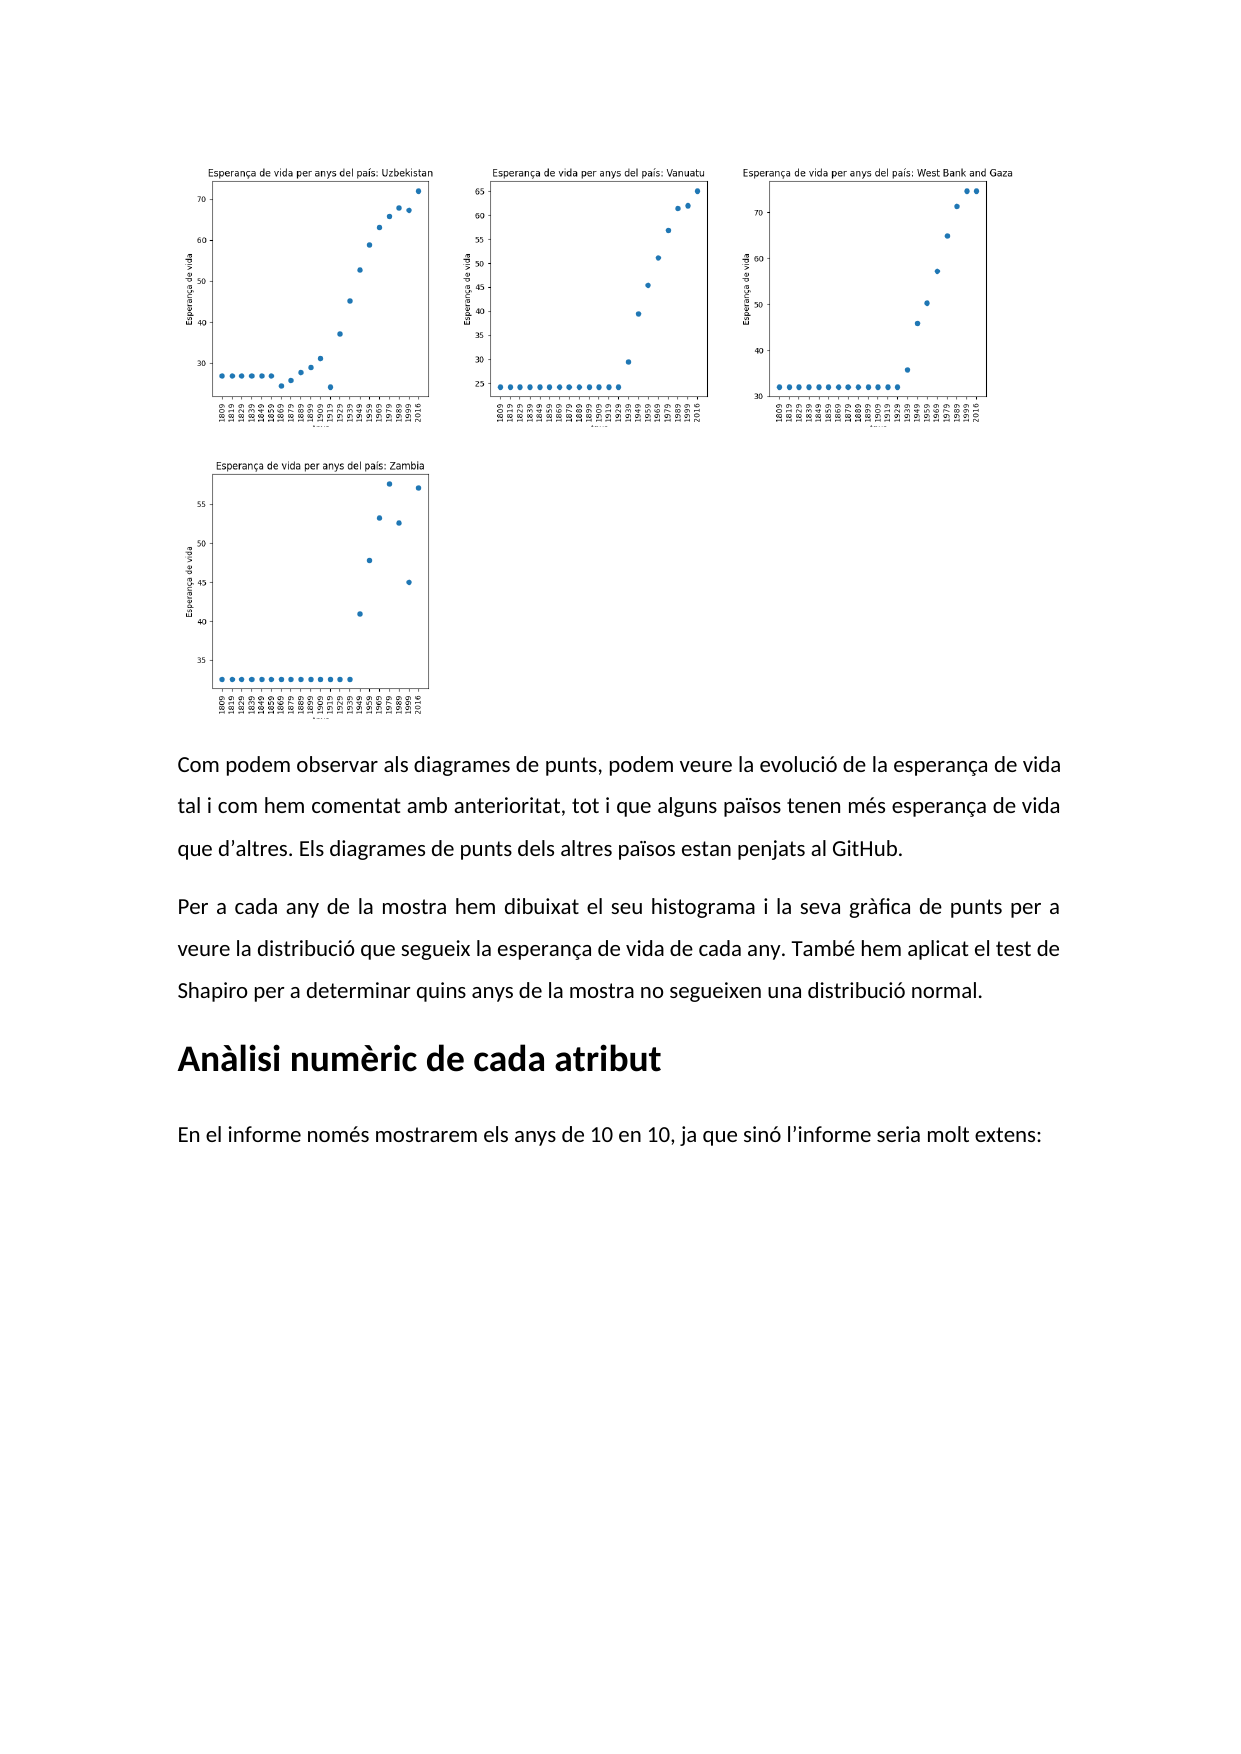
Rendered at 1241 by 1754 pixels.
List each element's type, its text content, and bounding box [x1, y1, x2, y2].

text Anàlisi numèric de cada atribut [177, 1035, 1063, 1081]
picture [177, 147, 1014, 427]
text Per a cada any de la mostra hem dibuixat el seu histograma i la seva gràfica de punts per a veure la distribució que segueix la esperança de vida de cada any. També hem aplicat el test de Shapiro per a determinar quins anys de la mostra no segueixen una distribució normal. [177, 892, 1063, 1004]
text Com podem observar als diagrames de punts, podem veure la evolució de la esperança de vida tal i com hem comentat amb anterioritat, tot i que alguns països tenen més esperança de vida que d’altres. Els diagrames de punts dels altres països estan penjats al GitHub. [177, 750, 1063, 862]
picture [177, 440, 456, 719]
text En el informe només mostrarem els anys de 10 en 10, ja que sinó l’informe seria molt extens: [177, 1120, 1063, 1148]
